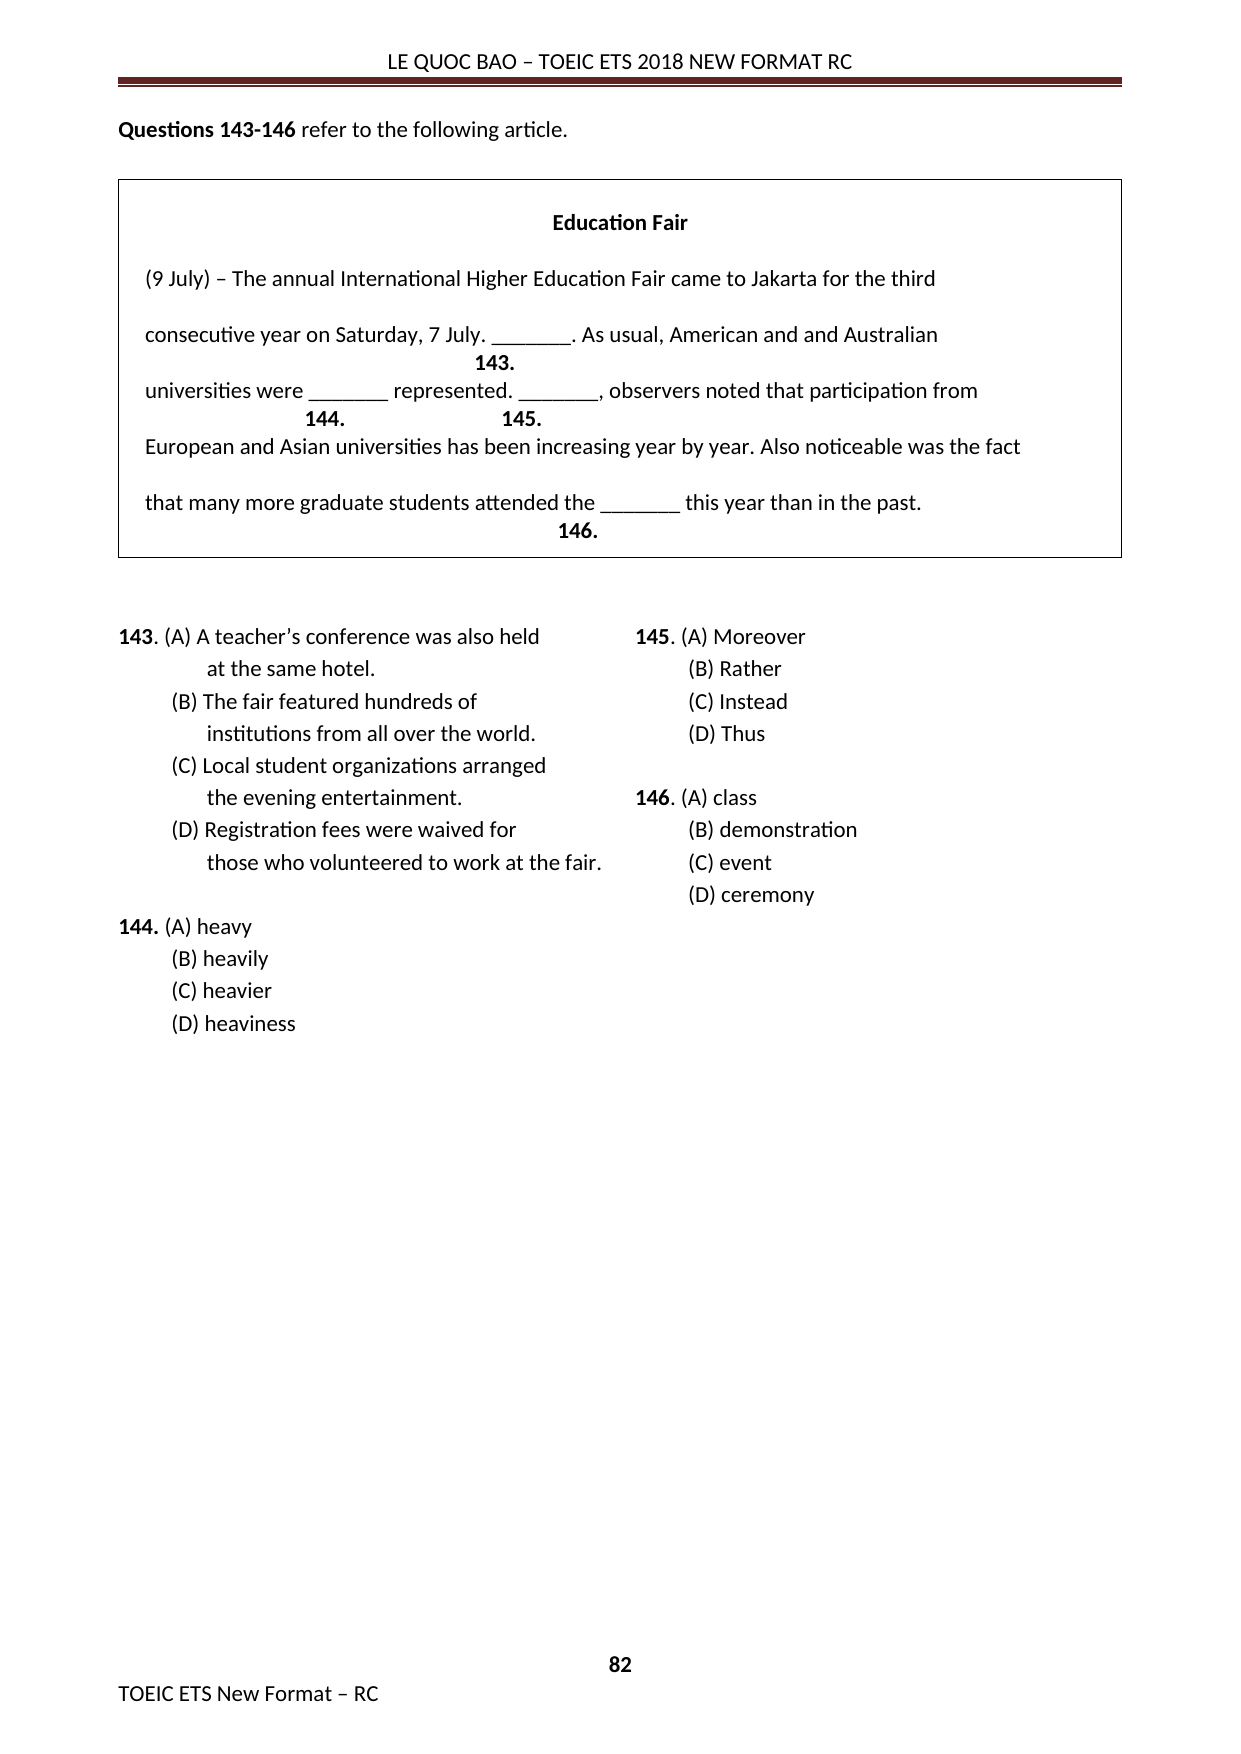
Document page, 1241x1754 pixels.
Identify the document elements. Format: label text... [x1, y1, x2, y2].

text institutions from all over the world. [207, 719, 605, 747]
text (B) demonstration (C) event (D) ceremony [688, 816, 1122, 908]
text (C) Local student organizations arranged [171, 751, 605, 779]
text 144. (A) heavy [118, 880, 605, 940]
text 145. (A) Moreover [635, 622, 1122, 650]
text at the same hotel. [207, 654, 605, 683]
text (D) Registration fees were waived for [171, 816, 605, 843]
text (B) Rather (C) Instead (D) Thus [688, 654, 1122, 747]
text Questions 143-146 refer to the following article. [118, 115, 1122, 143]
text (B) The fair featured hundreds of [171, 687, 605, 715]
text those who volunteered to work at the fair. [207, 848, 605, 876]
text (B) heavily (C) heavier (D) heaviness [171, 944, 605, 1037]
table_header Education Fair (9 July) – The annual International Higher Education Fair came to Jakarta for the third consecutive year on Saturday, 7 July. _______. As usual, American and and Australian 143. universities were _______ represented. _______, observers noted that participation from 144. 145. European and Asian universities has been increasing year by year. Also noticeable was the fact that many more graduate students attended the _______ this year than in the past. 146. [119, 180, 1121, 557]
text 143. (A) A teacher’s conference was also held [118, 622, 605, 650]
text 146. (A) class [635, 751, 1122, 811]
text the evening entertainment. [207, 783, 605, 811]
